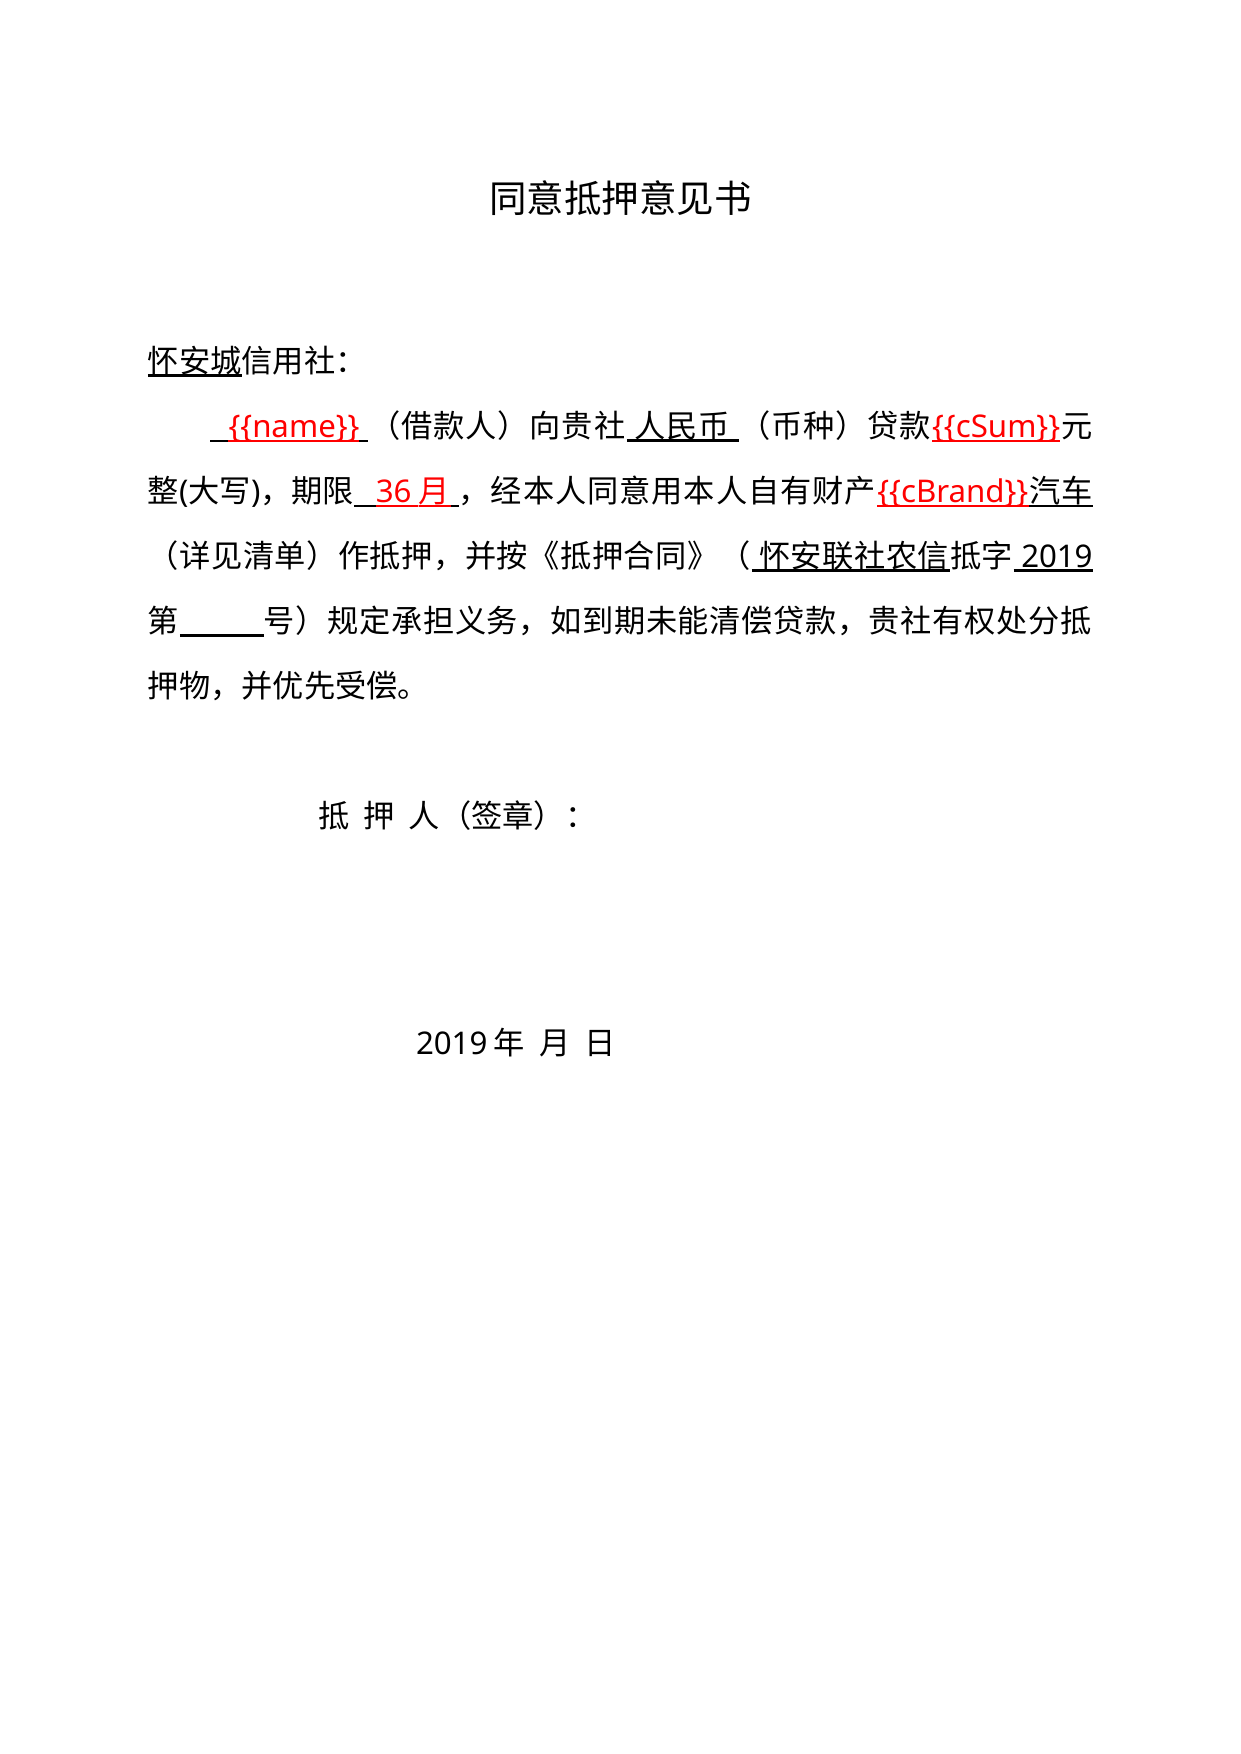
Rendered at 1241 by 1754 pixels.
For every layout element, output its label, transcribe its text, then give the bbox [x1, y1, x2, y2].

text 怀安城信用社： [148, 326, 1092, 391]
text 同意抵押意见书 [148, 163, 1092, 228]
text 抵 押 人（签章）： [148, 781, 1092, 846]
text {{name}} （借款人）向贵社 人民币 （币种）贷款{{cSum}}元整(大写)，期限 36月 ，经本人同意用本人自有财产{{cBrand}}汽车 （详见清单）作抵押，并按《抵押合同》（ 怀安联社农信抵字 2019第 号）规定承担义务，如到期未能清偿贷款，贵社有权处分抵押物，并优先受偿。 [148, 391, 1092, 716]
text 2019年 月 日 [148, 1008, 1092, 1073]
